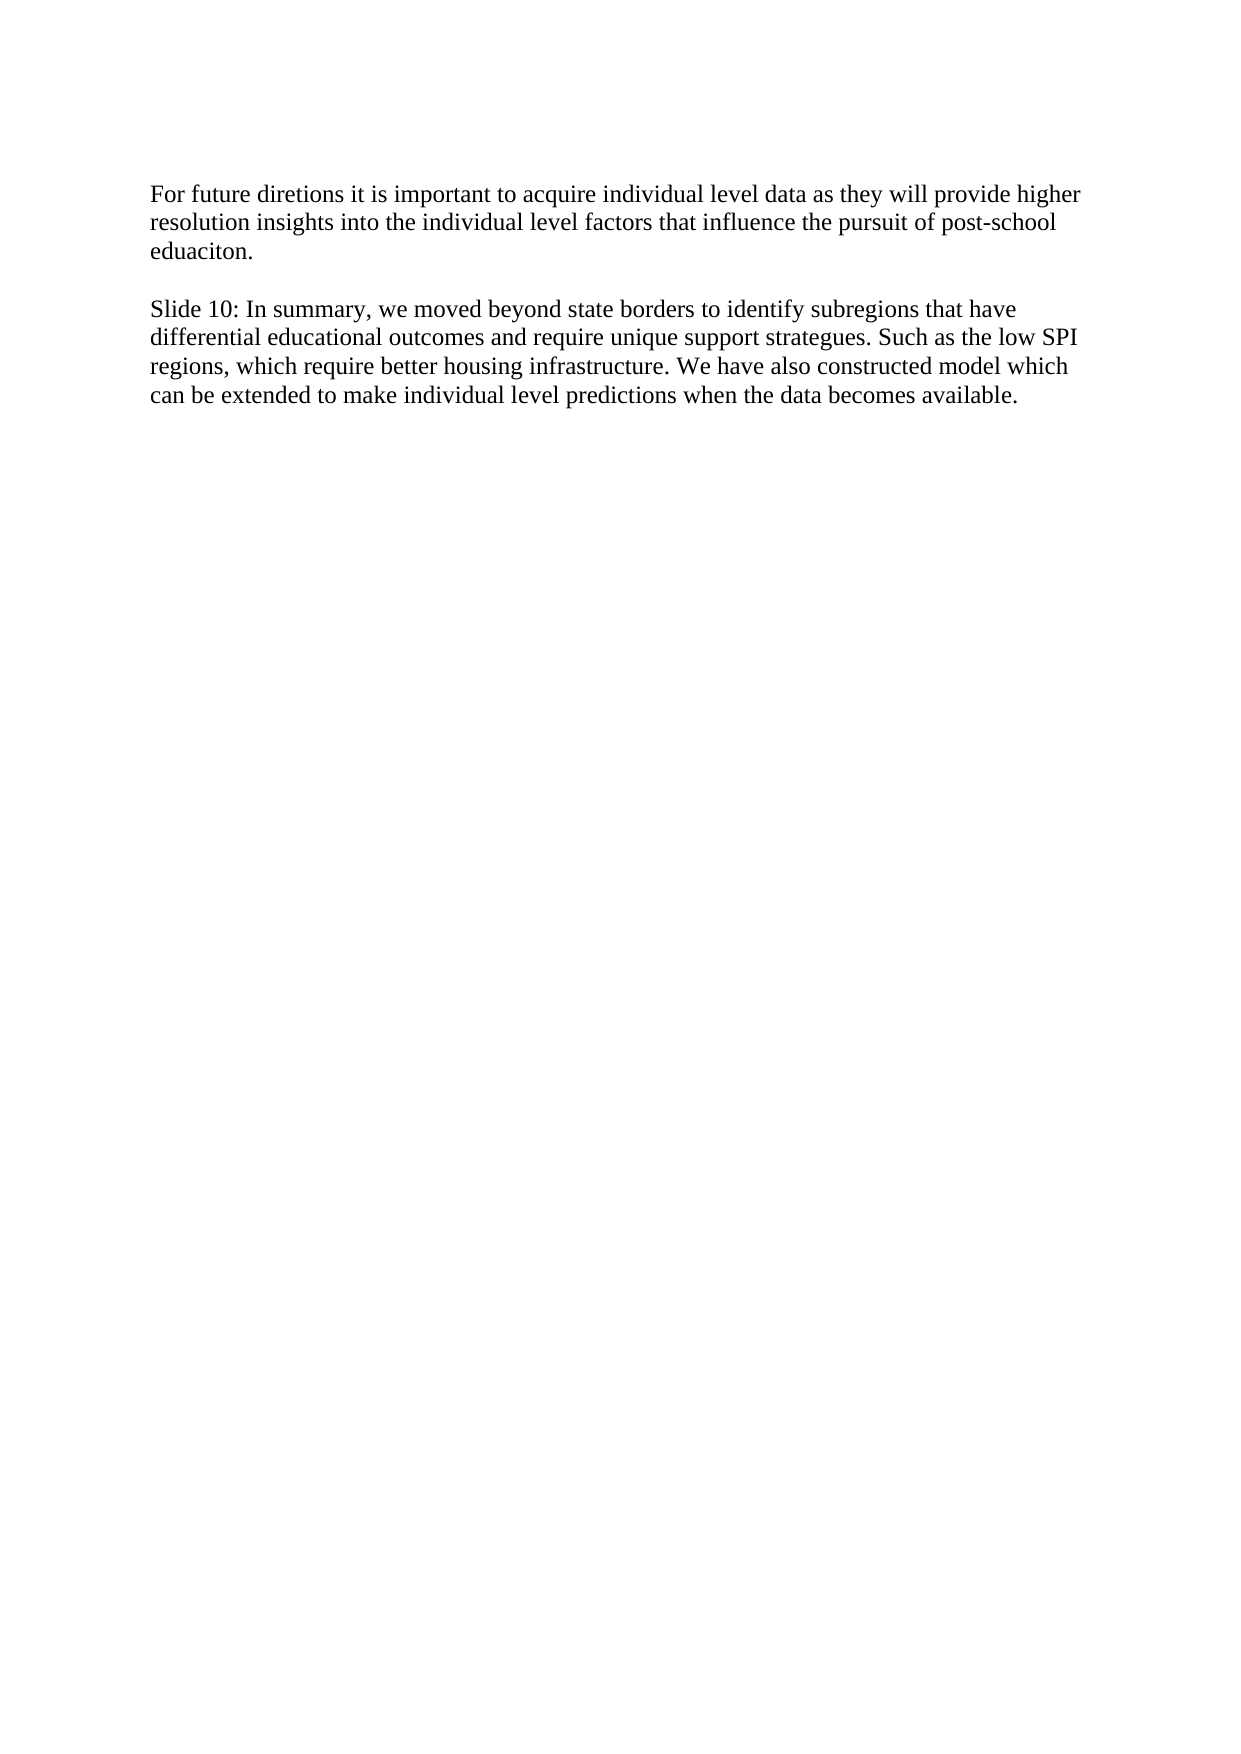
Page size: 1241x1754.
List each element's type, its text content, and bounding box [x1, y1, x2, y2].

text For future diretions it is important to acquire individual level data as they will provide higher resolution insights into the individual level factors that influence the pursuit of post-school eduaciton. [150, 179, 1090, 265]
text Slide 10: In summary, we moved beyond state borders to identify subregions that have differential educational outcomes and require unique support strategues. Such as the low SPI regions, which require better housing infrastructure. We have also constructed model which can be extended to make individual level predictions when the data becomes available. [150, 294, 1090, 409]
